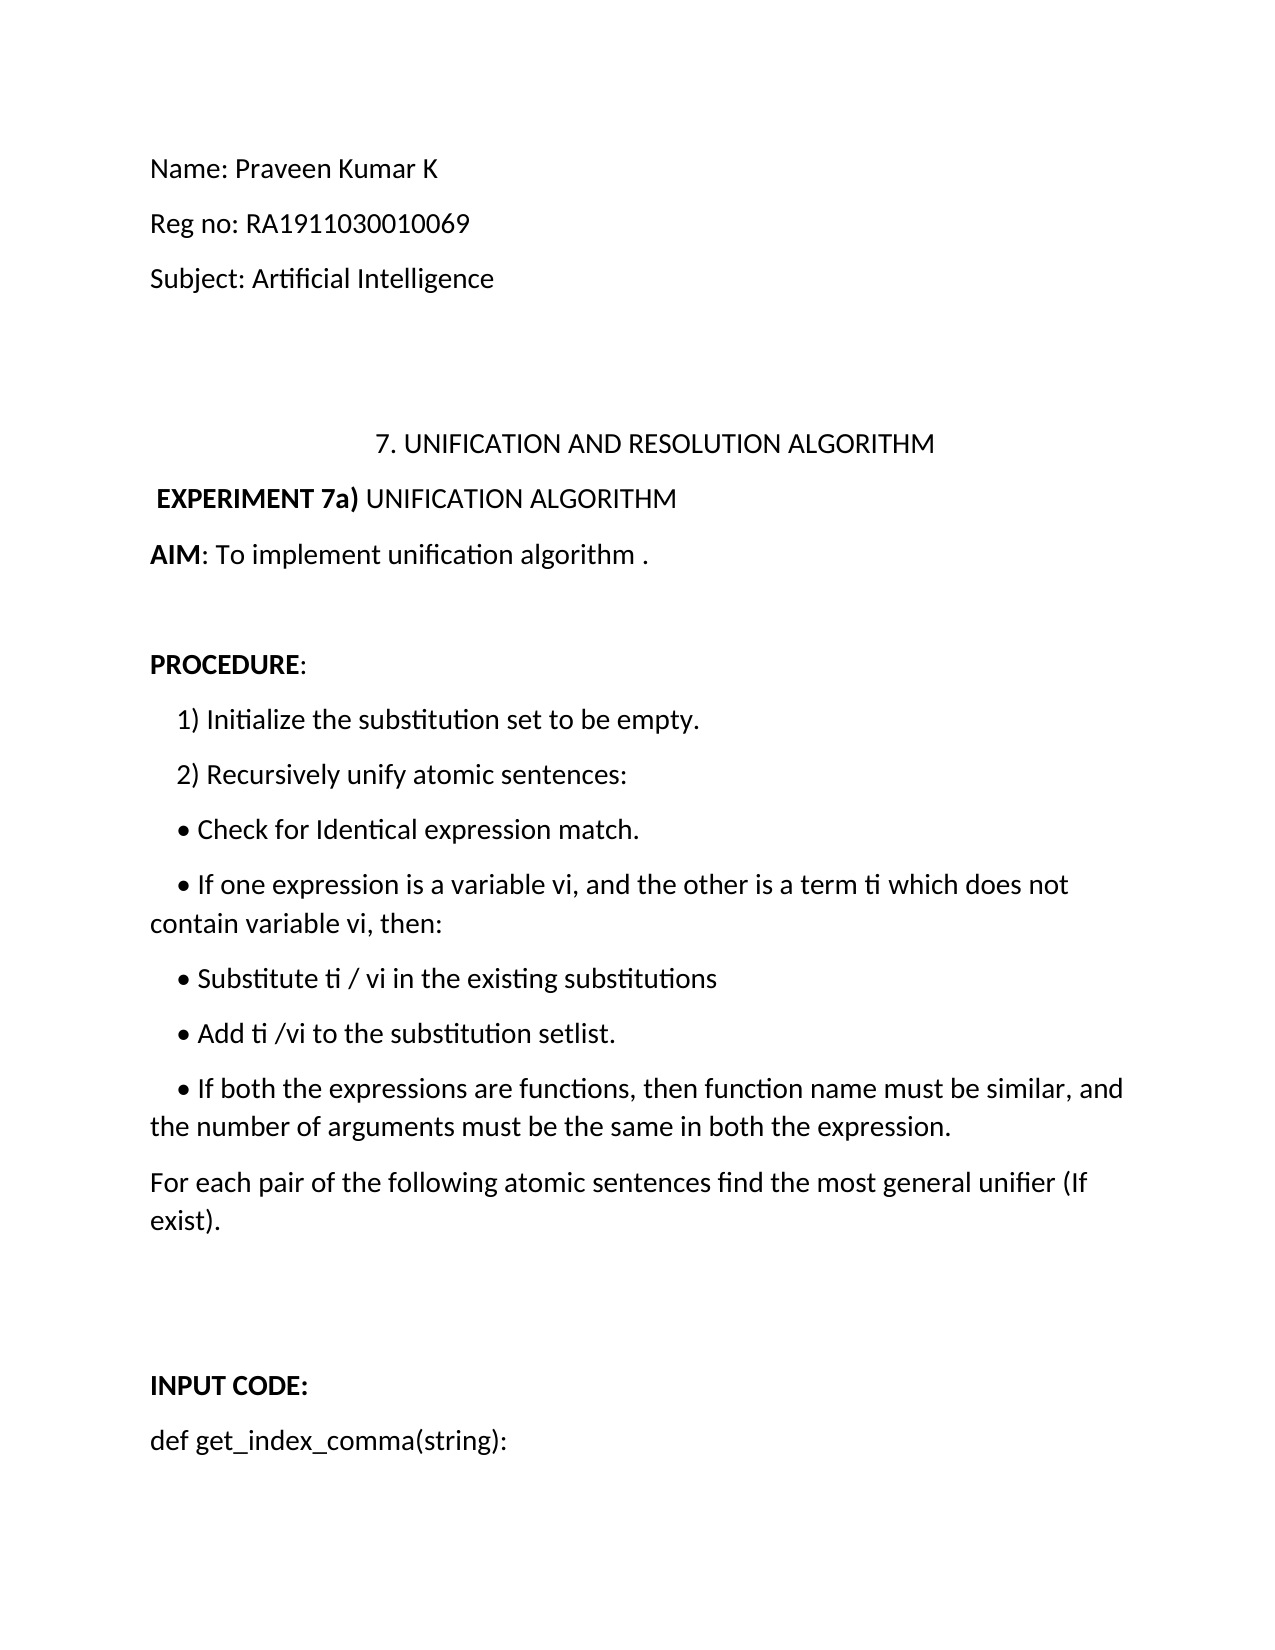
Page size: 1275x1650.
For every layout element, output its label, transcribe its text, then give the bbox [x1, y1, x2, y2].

text • Substitute ti / vi in the existing substitutions [150, 960, 1125, 996]
text EXPERIMENT 7a) UNIFICATION ALGORITHM [150, 481, 1125, 516]
text • Add ti /vi to the substitution setlist. [150, 1015, 1125, 1051]
text PROCEDURE: [150, 646, 1125, 682]
text • Check for Identical expression match. [150, 811, 1125, 847]
text INPUT CODE: [150, 1367, 1125, 1403]
text • If both the expressions are functions, then function name must be similar, and the number of arguments must be the same in both the expression. [150, 1070, 1125, 1144]
text Name: Praveen Kumar K [150, 150, 1125, 186]
text Reg no: RA1911030010069 [150, 205, 1125, 241]
text 1) Initialize the substitution set to be empty. [150, 701, 1125, 737]
text • If one expression is a variable vi, and the other is a term ti which does not contain variable vi, then: [150, 866, 1125, 940]
text 7. UNIFICATION AND RESOLUTION ALGORITHM [150, 426, 1125, 461]
text Subject: Artificial Intelligence [150, 260, 1125, 296]
text 2) Recursively unify atomic sentences: [150, 756, 1125, 792]
text def get_index_comma(string): [150, 1422, 1125, 1458]
text For each pair of the following atomic sentences find the most general unifier (If exist). [150, 1164, 1125, 1238]
text AIM: To implement unification algorithm . [150, 536, 1125, 571]
